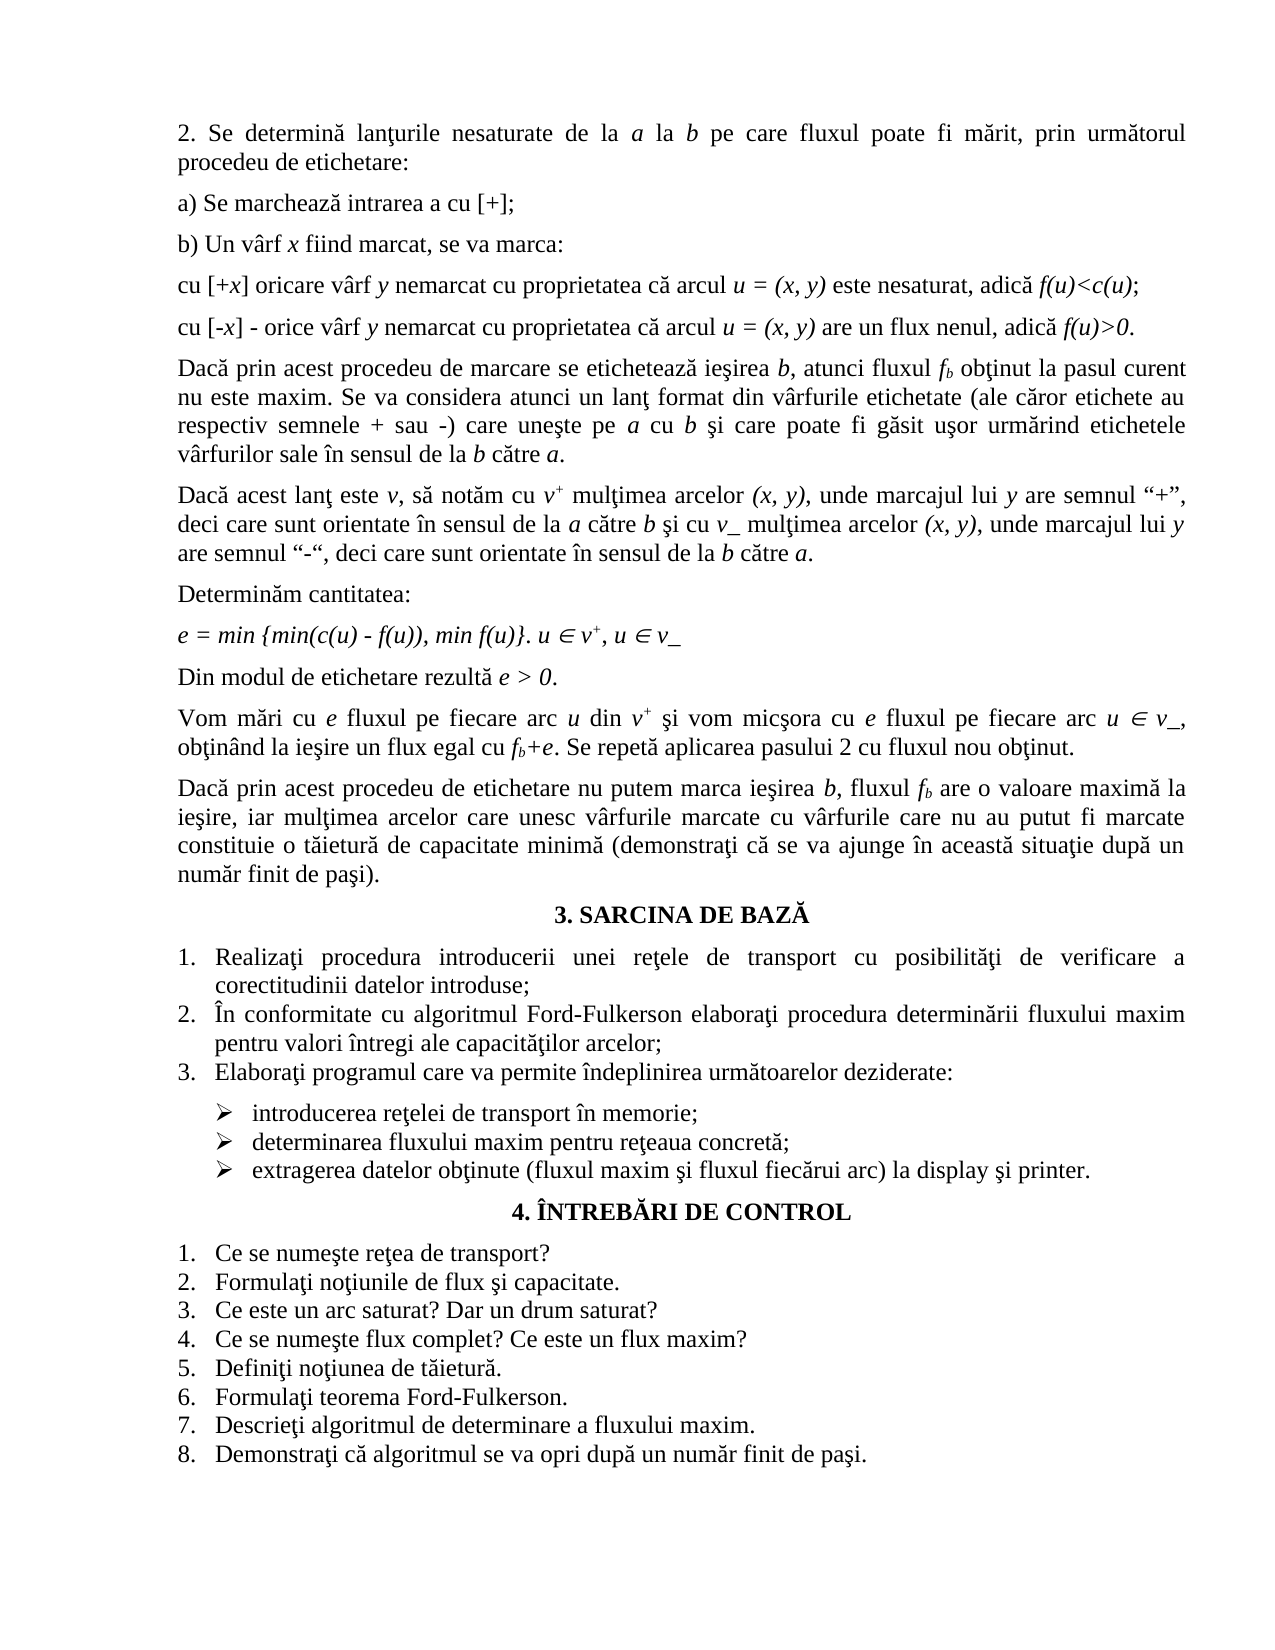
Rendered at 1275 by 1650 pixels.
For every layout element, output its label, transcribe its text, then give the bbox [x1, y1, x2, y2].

text b) Un vârf x fiind marcat, se va marca: [177, 229, 1186, 258]
text cu [+x] oricare vârf y nemarcat cu proprietatea că arcul u = (x, y) este nesaturat, adică f(u)<c(u); [177, 271, 1186, 299]
list Ce este un arc saturat? Dar un drum saturat? [177, 1296, 1186, 1324]
list Definiţi noţiunea de tăietură. [177, 1353, 1186, 1382]
list extragerea datelor obţinute (fluxul maxim şi fluxul fiecărui arc) la display şi printer. [214, 1156, 1186, 1184]
list Formulaţi teorema Ford-Fulkerson. [177, 1382, 1186, 1411]
text e = min {min(c(u) - f(u)), min f(u)}. u v+, u v_ [177, 621, 1186, 649]
text Dacă acest lanţ este v, să notăm cu v+ mulţimea arcelor (x, y), unde marcajul lui y are semnul “+”, deci care sunt orientate în sensul de la a către b şi cu v_ mulţimea arcelor (x, y), unde marcajul lui y are semnul “-“, deci care sunt orientate în sensul de la b către a. [177, 481, 1186, 567]
text a) Se marchează intrarea a cu [+]; [177, 188, 1186, 217]
list Descrieţi algoritmul de determinare a fluxului maxim. [177, 1411, 1186, 1439]
text Determinăm cantitatea: [177, 579, 1186, 608]
list Elaboraţi programul care va permite îndeplinirea următoarelor deziderate: [177, 1057, 1186, 1086]
list introducerea reţelei de transport în memorie; [214, 1098, 1186, 1127]
text cu [-x] - orice vârf y nemarcat cu proprietatea că arcul u = (x, y) are un flux nenul, adică f(u)>0. [177, 312, 1186, 341]
text Dacă prin acest procedeu de etichetare nu putem marca ieşirea b, fluxul fb are o valoare maximă la ieşire, iar mulţimea arcelor care unesc vârfurile marcate cu vârfurile care nu au putut fi marcate constituie o tăietură de capacitate minimă (demonstraţi că se va ajunge în această situaţie după un număr finit de paşi). [177, 773, 1186, 888]
list Ce se numeşte reţea de transport? [177, 1238, 1186, 1267]
text Din modul de etichetare rezultă e > 0. [177, 662, 1186, 691]
list Demonstraţi că algoritmul se va opri după un număr finit de paşi. [177, 1439, 1186, 1468]
list determinarea fluxului maxim pentru reţeaua concretă; [214, 1127, 1186, 1156]
text Dacă prin acest procedeu de marcare se etichetează ieşirea b, atunci fluxul fb obţinut la pasul curent nu este maxim. Se va considera atunci un lanţ format din vârfurile etichetate (ale căror etichete au respectiv semnele + sau -) care uneşte pe a cu b şi care poate fi găsit uşor urmărind etichetele vârfurilor sale în sensul de la b către a. [177, 353, 1186, 468]
list Formulaţi noţiunile de flux şi capacitate. [177, 1267, 1186, 1296]
text 3. SARCINA DE BAZĂ [177, 901, 1186, 929]
list În conformitate cu algoritmul Ford-Fulkerson elaboraţi procedura determinării fluxului maxim pentru valori întregi ale capacităţilor arcelor; [177, 999, 1186, 1057]
text Vom mări cu e fluxul pe fiecare arc u din v+ şi vom micşora cu e fluxul pe fiecare arc u v_, obţinând la ieşire un flux egal cu fb+e. Se repetă aplicarea pasului 2 cu fluxul nou obţinut. [177, 703, 1186, 761]
list Realizaţi procedura introducerii unei reţele de transport cu posibilităţi de verificare a corectitudinii datelor introduse; [177, 942, 1186, 999]
text 2. Se determină lanţurile nesaturate de la a la b pe care fluxul poate fi mărit, prin următorul procedeu de etichetare: [177, 118, 1186, 176]
text 4. ÎNTREBĂRI DE CONTROL [177, 1197, 1186, 1226]
list Ce se numeşte flux complet? Ce este un flux maxim? [177, 1324, 1186, 1353]
